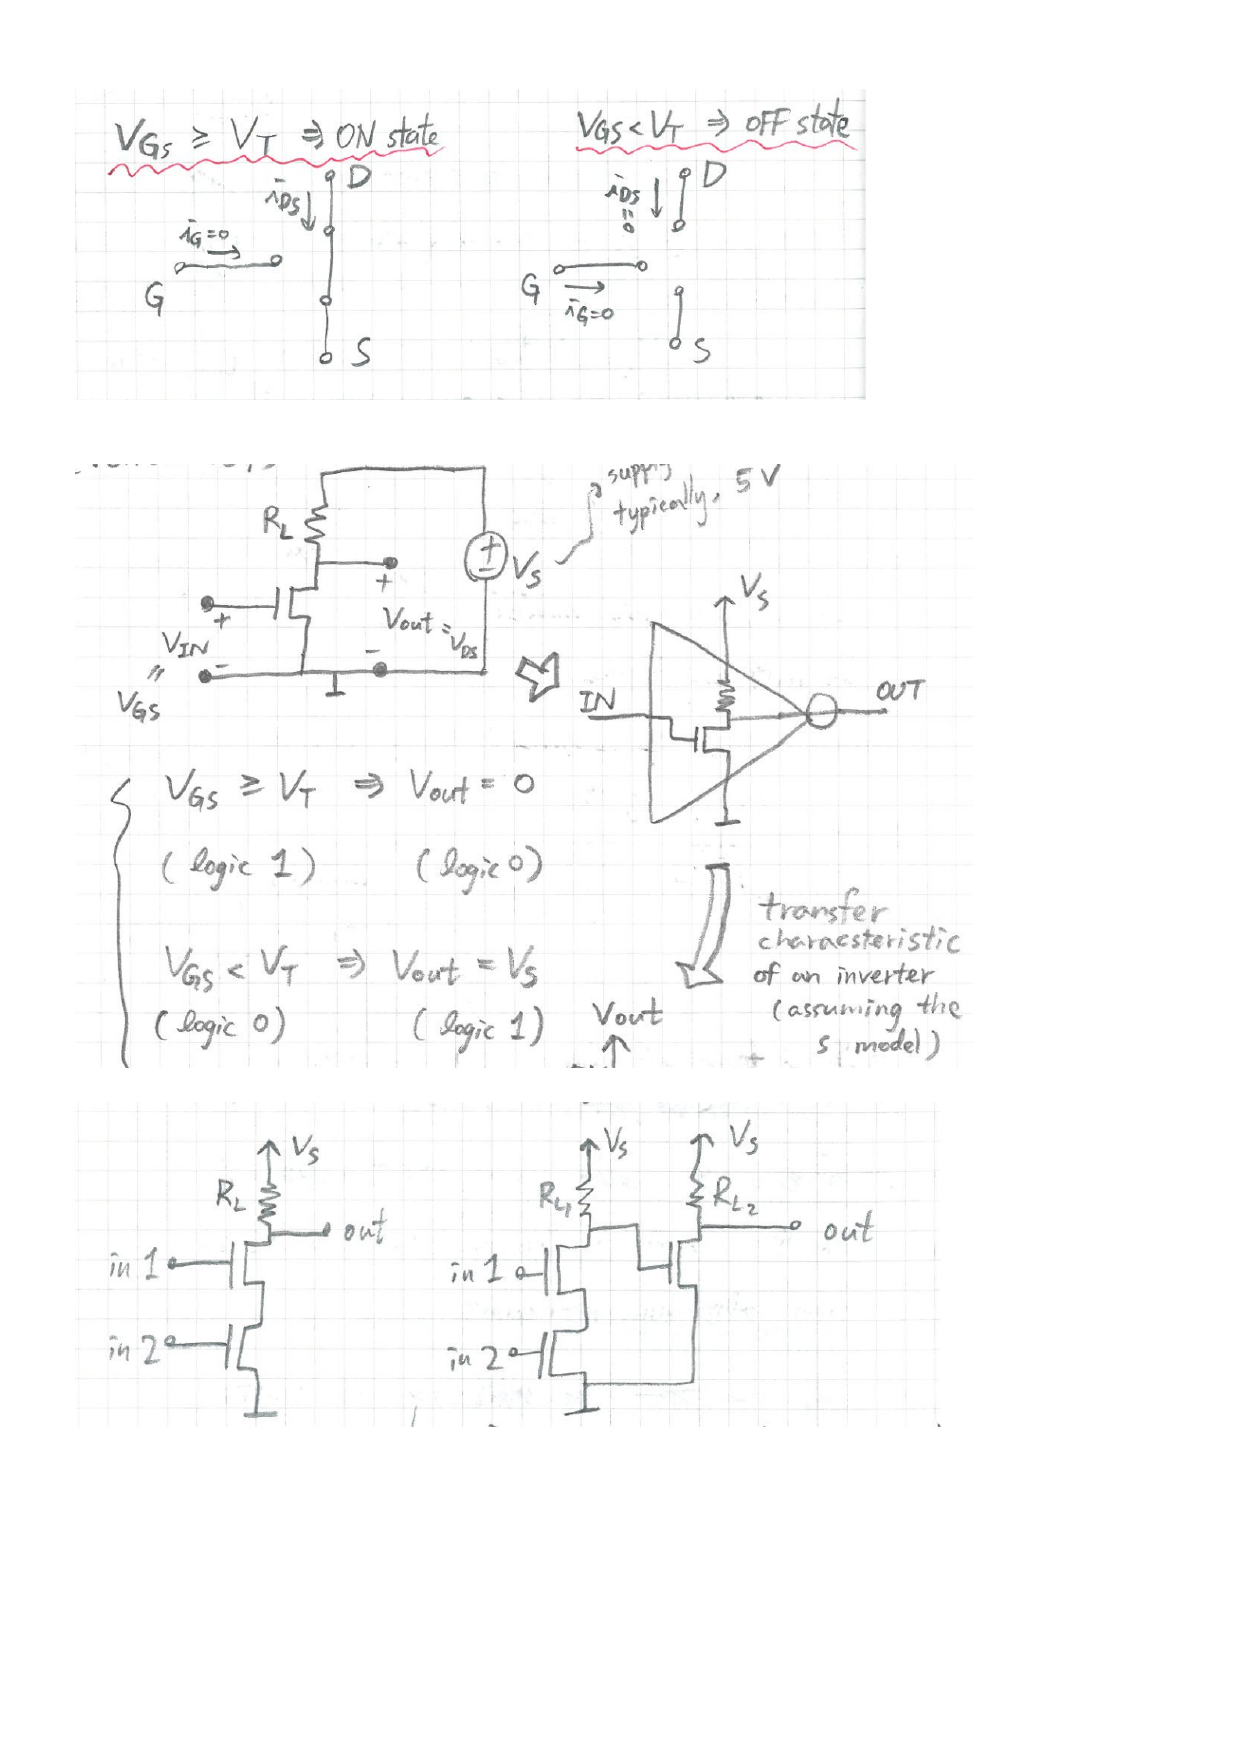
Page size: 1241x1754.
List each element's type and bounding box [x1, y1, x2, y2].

picture [75, 1102, 941, 1427]
picture [75, 464, 974, 1068]
picture [75, 89, 866, 400]
